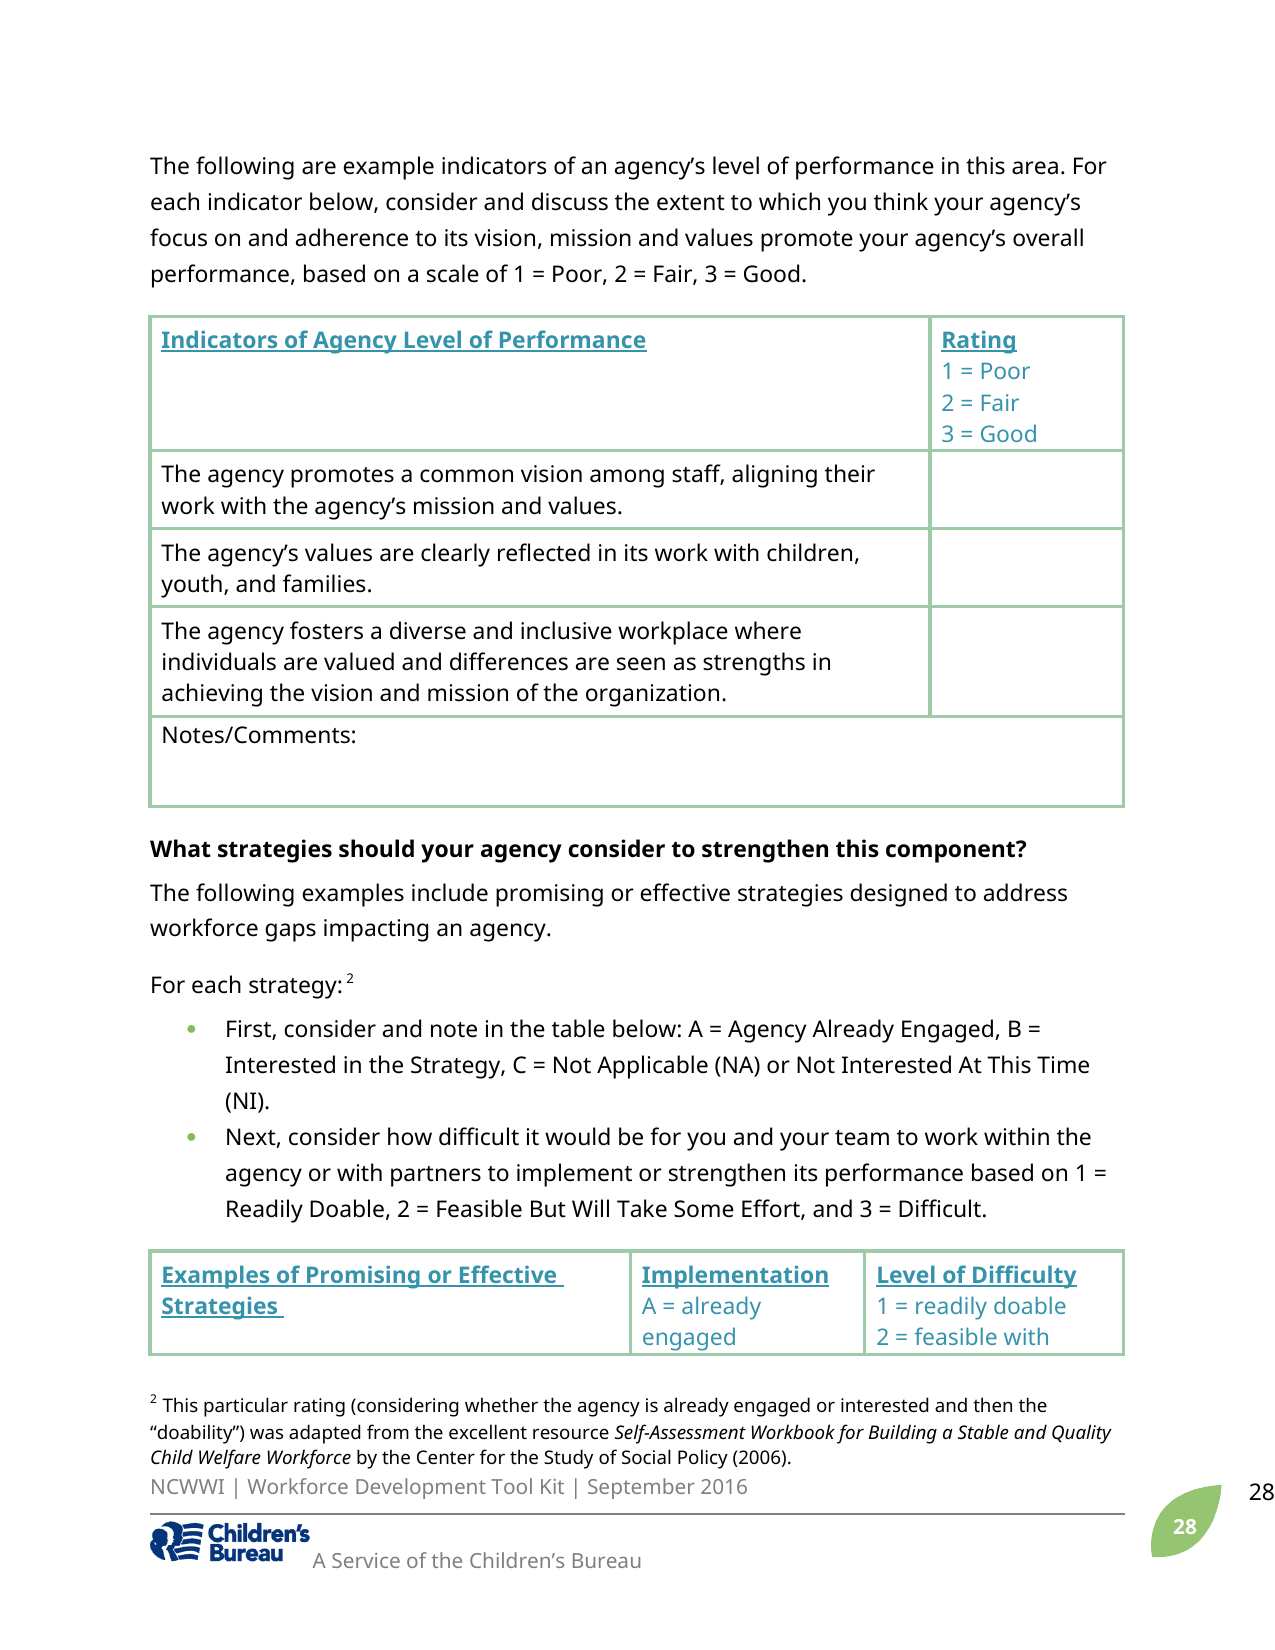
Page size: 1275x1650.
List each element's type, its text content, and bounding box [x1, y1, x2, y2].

table_header Level of Difficulty 1 = readily doable 2 = feasible with effort 3 = difficult [866, 1253, 1122, 1352]
table_header Implementation A = already engaged B = interested C = NA or NI [632, 1253, 863, 1352]
text The following are example indicators of an agency’s level of performance in this area. For each indicator below, consider and discuss the extent to which you think your agency’s focus on and adherence to its vision, mission and values promote your agency’s overall performance, based on a scale of 1 = Poor, 2 = Fair, 3 = Good. [150, 150, 1125, 289]
table_cell [932, 608, 1122, 714]
list First, consider and note in the table below: A = Agency Already Engaged, B = Interested in the Strategy, C = Not Applicable (NA) or Not Interested At This Time (NI). [187, 1013, 1125, 1116]
table_header Examples of Promising or Effective Strategies [152, 1253, 629, 1352]
picture [1148, 1481, 1225, 1559]
picture [148, 1520, 311, 1562]
text For each strategy: [150, 969, 1125, 1000]
table_cell The agency fosters a diverse and inclusive workplace where individuals are valued and differences are seen as strengths in achieving the vision and mission of the organization. [152, 608, 928, 714]
table_header Rating 1 = Poor 2 = Fair 3 = Good [932, 318, 1122, 449]
text What strategies should your agency consider to strengthen this component? [150, 833, 1125, 864]
table_cell The agency’s values are clearly reflected in its work with children, youth, and families. [152, 530, 928, 605]
text The following examples include promising or effective strategies designed to address workforce gaps impacting an agency. [150, 876, 1125, 944]
table_cell [932, 530, 1122, 605]
table_cell The agency promotes a common vision among staff, aligning their work with the agency’s mission and values. [152, 452, 928, 527]
list Next, consider how difficult it would be for you and your team to work within the agency or with partners to implement or strengthen its performance based on 1 = Readily Doable, 2 = Feasible But Will Take Some Effort, and 3 = Difficult. [187, 1121, 1125, 1224]
table_cell Notes/Comments: [152, 718, 1122, 804]
table_cell [932, 452, 1122, 527]
table_header Indicators of Agency Level of Performance [152, 318, 928, 449]
